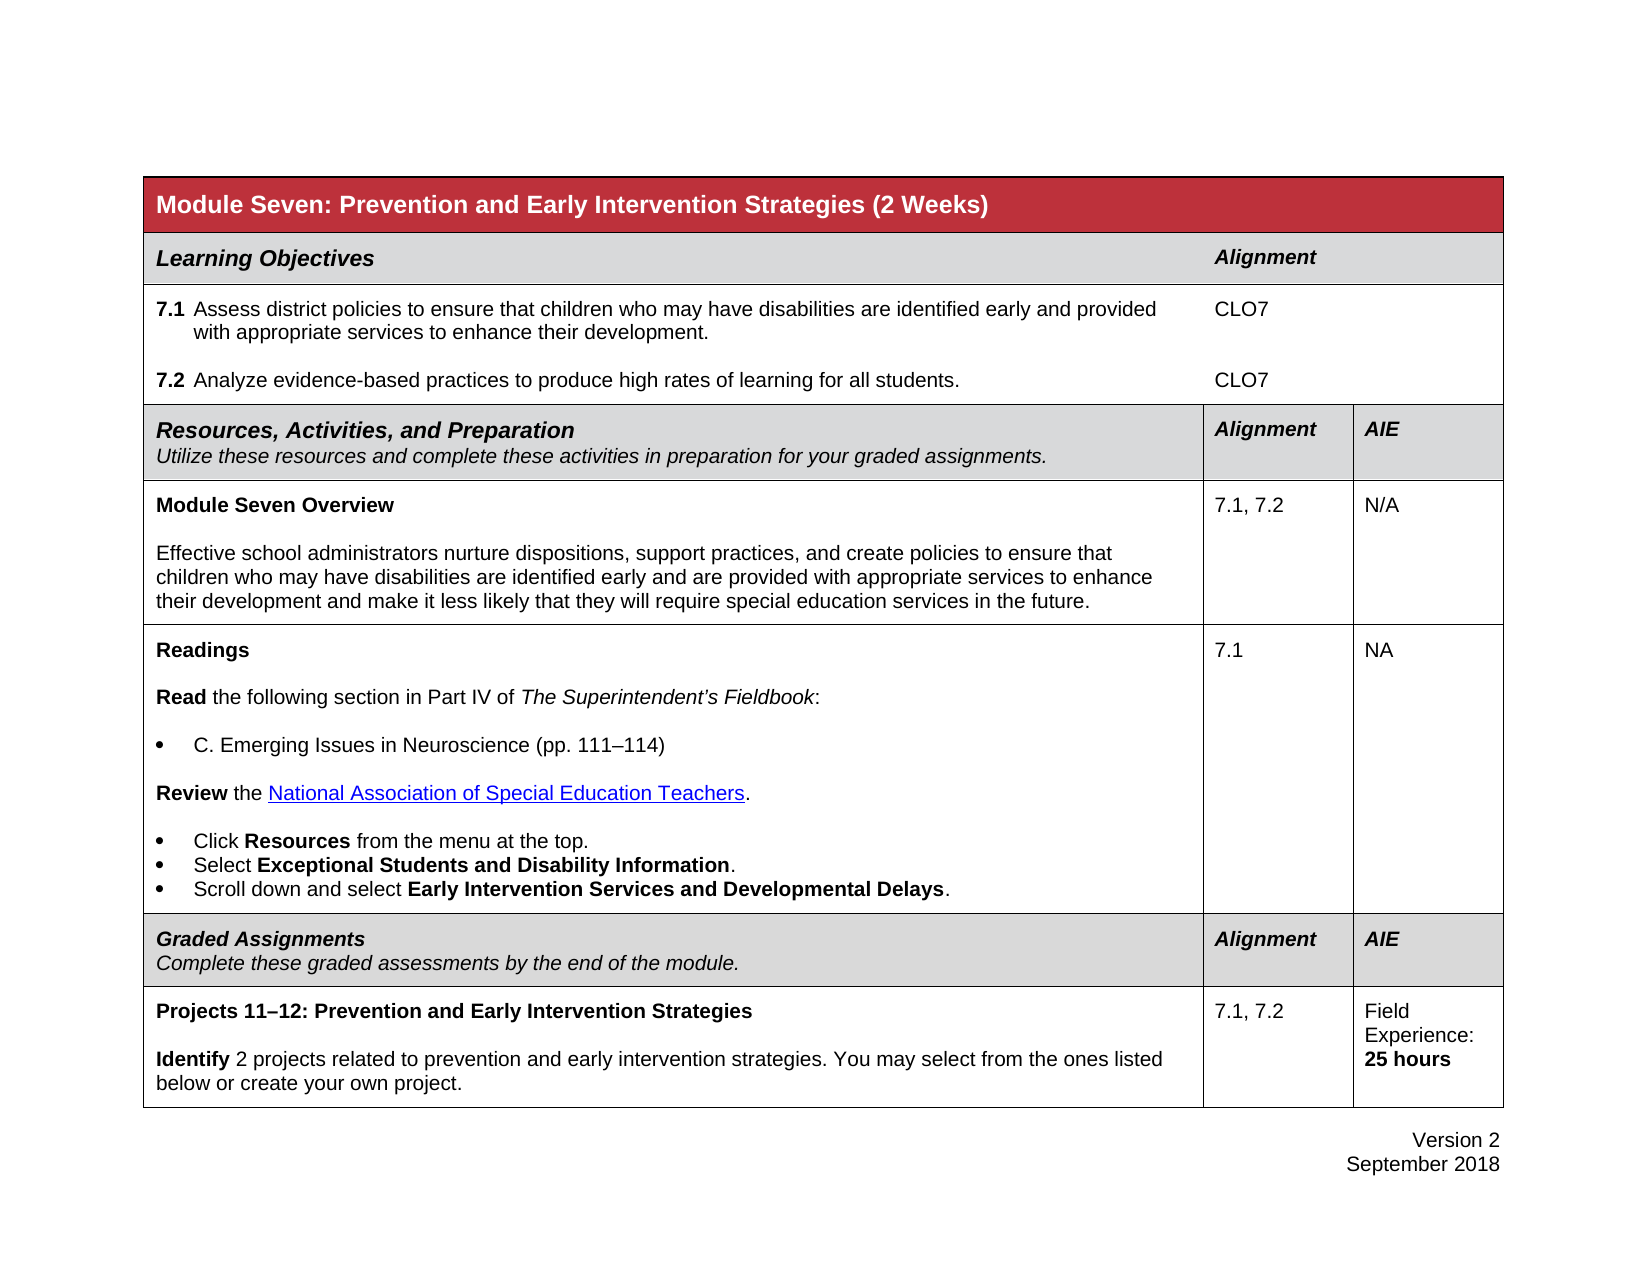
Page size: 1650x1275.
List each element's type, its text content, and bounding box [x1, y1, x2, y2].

table_cell Alignment [1203, 233, 1503, 283]
table_cell Readings Read the following section in Part IV of The Superintendent’s Fieldbook: C. Emerging Issues in Neuroscience (pp. 111–114) Review the National Association of Special Education Teachers. Click Resources from the menu at the top. Select Exceptional Students and Disability Information. Scroll down and select Early Intervention Services and Developmental Delays. [144, 625, 1203, 913]
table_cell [144, 987, 1203, 1107]
table_cell N/A [1354, 481, 1503, 624]
table_cell Learning Objectives [144, 233, 1203, 283]
table_cell Graded Assignments Complete these graded assessments by the end of the module. [144, 914, 1203, 986]
table_cell Module Seven Overview Effective school administrators nurture dispositions, support practices, and create policies to ensure that children who may have disabilities are identified early and are provided with appropriate services to enhance their development and make it less likely that they will require special education services in the future. [144, 481, 1203, 624]
table_cell CLO7 [1203, 356, 1503, 404]
table_cell Assess district policies to ensure that children who may have disabilities are identified early and provided with appropriate services to enhance their development. [144, 285, 1203, 356]
table_cell Alignment [1204, 914, 1353, 986]
table_cell AIE [1354, 914, 1503, 986]
table_cell AIE [1354, 405, 1503, 479]
table_cell CLO7 [1203, 285, 1503, 356]
table_cell 7.1, 7.2 [1204, 987, 1353, 1107]
table_cell 7.1, 7.2 [1204, 481, 1353, 624]
table_cell Analyze evidence-based practices to produce high rates of learning for all students. [144, 356, 1203, 404]
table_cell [1354, 987, 1503, 1107]
table_cell Resources, Activities, and Preparation Utilize these resources and complete these activities in preparation for your graded assignments. [144, 405, 1203, 479]
table_header Module Seven: Prevention and Early Intervention Strategies (2 Weeks) [144, 178, 1203, 232]
table_header [1353, 178, 1503, 232]
table_header [1203, 178, 1353, 232]
table_cell NA [1354, 625, 1503, 913]
table_cell Alignment [1204, 405, 1353, 479]
table_cell 7.1 [1204, 625, 1353, 913]
